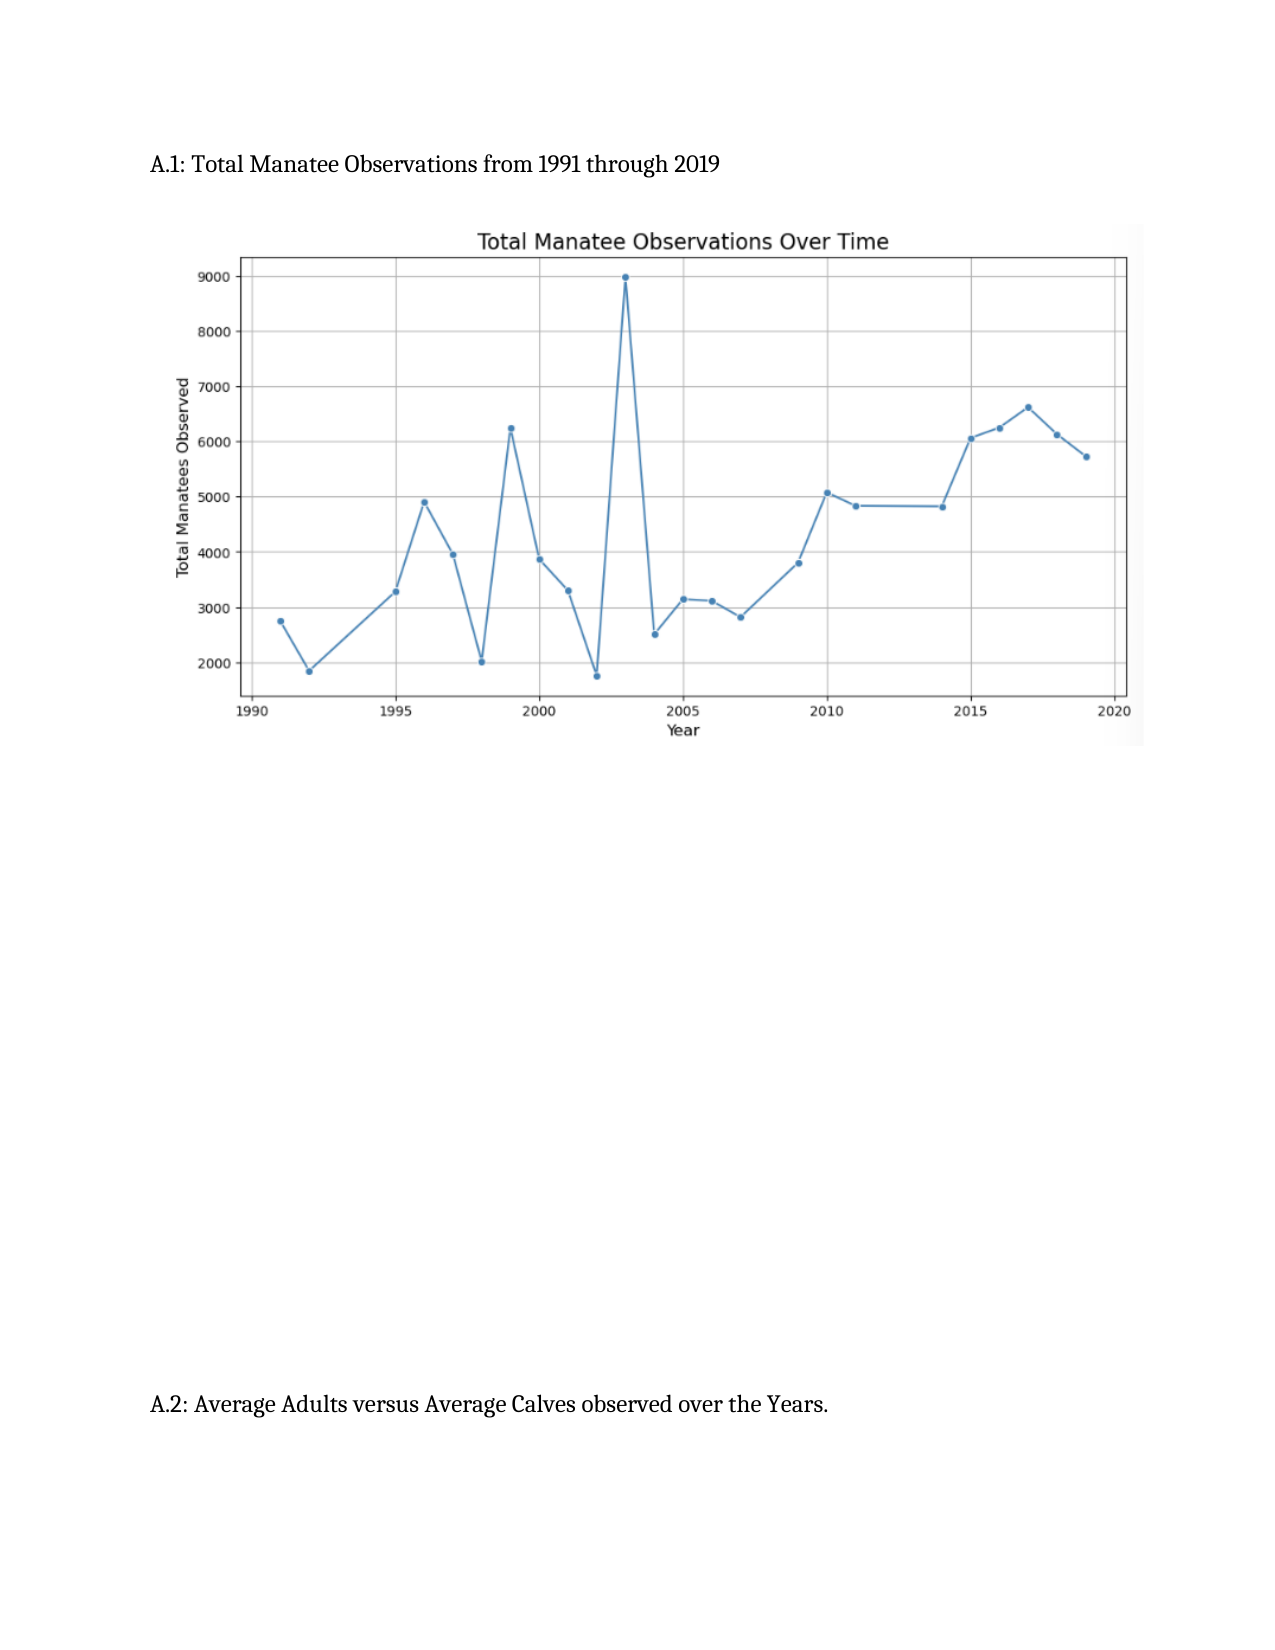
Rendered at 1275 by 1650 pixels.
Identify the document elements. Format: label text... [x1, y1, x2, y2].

text A.2: Average Adults versus Average Calves observed over the Years. [150, 1390, 1125, 1419]
text A.1: Total Manatee Observations from 1991 through 2019 [150, 150, 1125, 179]
